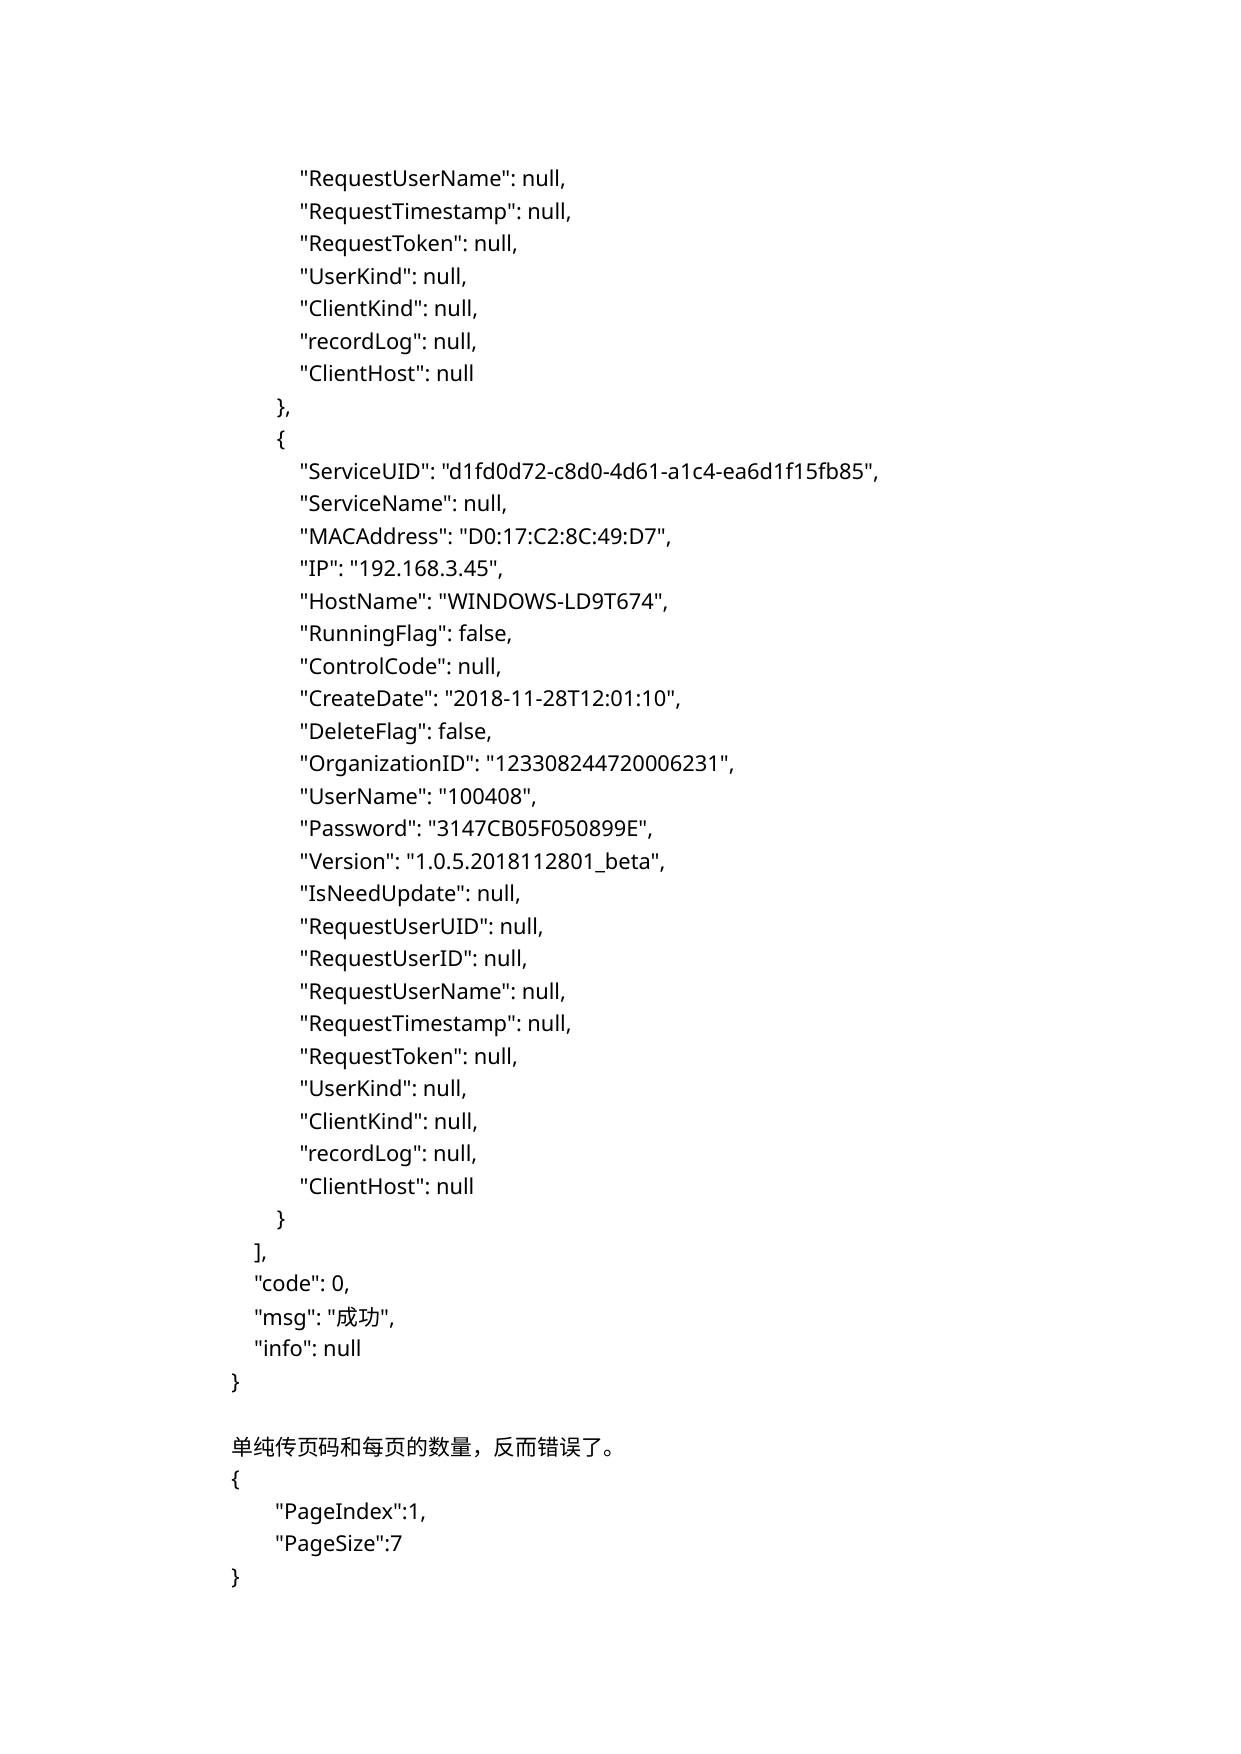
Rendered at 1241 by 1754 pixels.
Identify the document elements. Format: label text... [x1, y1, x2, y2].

text "RequestToken": null, [187, 1039, 1053, 1072]
text "IsNeedUpdate": null, [187, 877, 1053, 909]
text "RequestUserName": null, [187, 162, 1053, 194]
text "ServiceUID": "d1fd0d72-c8d0-4d61-a1c4-ea6d1f15fb85", [187, 454, 1053, 487]
text { [187, 1462, 1053, 1494]
text "ClientKind": null, [187, 1104, 1053, 1137]
text } [187, 1364, 1053, 1397]
text "MACAddress": "D0:17:C2:8C:49:D7", [187, 519, 1053, 552]
text "info": null [187, 1332, 1053, 1364]
text ], [187, 1234, 1053, 1267]
text } [187, 1559, 1053, 1592]
text "Version": "1.0.5.2018112801_beta", [187, 844, 1053, 877]
text "UserName": "100408", [187, 779, 1053, 812]
text "IP": "192.168.3.45", [187, 552, 1053, 584]
text "OrganizationID": "123308244720006231", [187, 747, 1053, 779]
text "RequestTimestamp": null, [187, 194, 1053, 227]
text 单纯传页码和每页的数量，反而错误了。 [187, 1429, 1053, 1462]
text "msg": "成功", [187, 1299, 1053, 1332]
text }, [187, 389, 1053, 422]
text "UserKind": null, [187, 1072, 1053, 1104]
text "RunningFlag": false, [187, 617, 1053, 649]
text } [187, 1202, 1053, 1234]
text "ServiceName": null, [187, 487, 1053, 519]
text "ClientKind": null, [187, 292, 1053, 324]
text "HostName": "WINDOWS-LD9T674", [187, 584, 1053, 617]
text { [187, 422, 1053, 454]
text "RequestUserName": null, [187, 974, 1053, 1007]
text "RequestUserUID": null, [187, 909, 1053, 942]
text "PageSize":7 [187, 1527, 1053, 1559]
text "Password": "3147CB05F050899E", [187, 812, 1053, 844]
text "UserKind": null, [187, 259, 1053, 292]
text "code": 0, [187, 1267, 1053, 1299]
text "ClientHost": null [187, 1169, 1053, 1202]
text "recordLog": null, [187, 1137, 1053, 1169]
text "DeleteFlag": false, [187, 714, 1053, 747]
text "RequestTimestamp": null, [187, 1007, 1053, 1039]
text "ControlCode": null, [187, 649, 1053, 682]
text "PageIndex":1, [187, 1494, 1053, 1527]
text "ClientHost": null [187, 357, 1053, 389]
text "CreateDate": "2018-11-28T12:01:10", [187, 682, 1053, 714]
text "RequestUserID": null, [187, 942, 1053, 974]
text "recordLog": null, [187, 324, 1053, 357]
text "RequestToken": null, [187, 227, 1053, 259]
